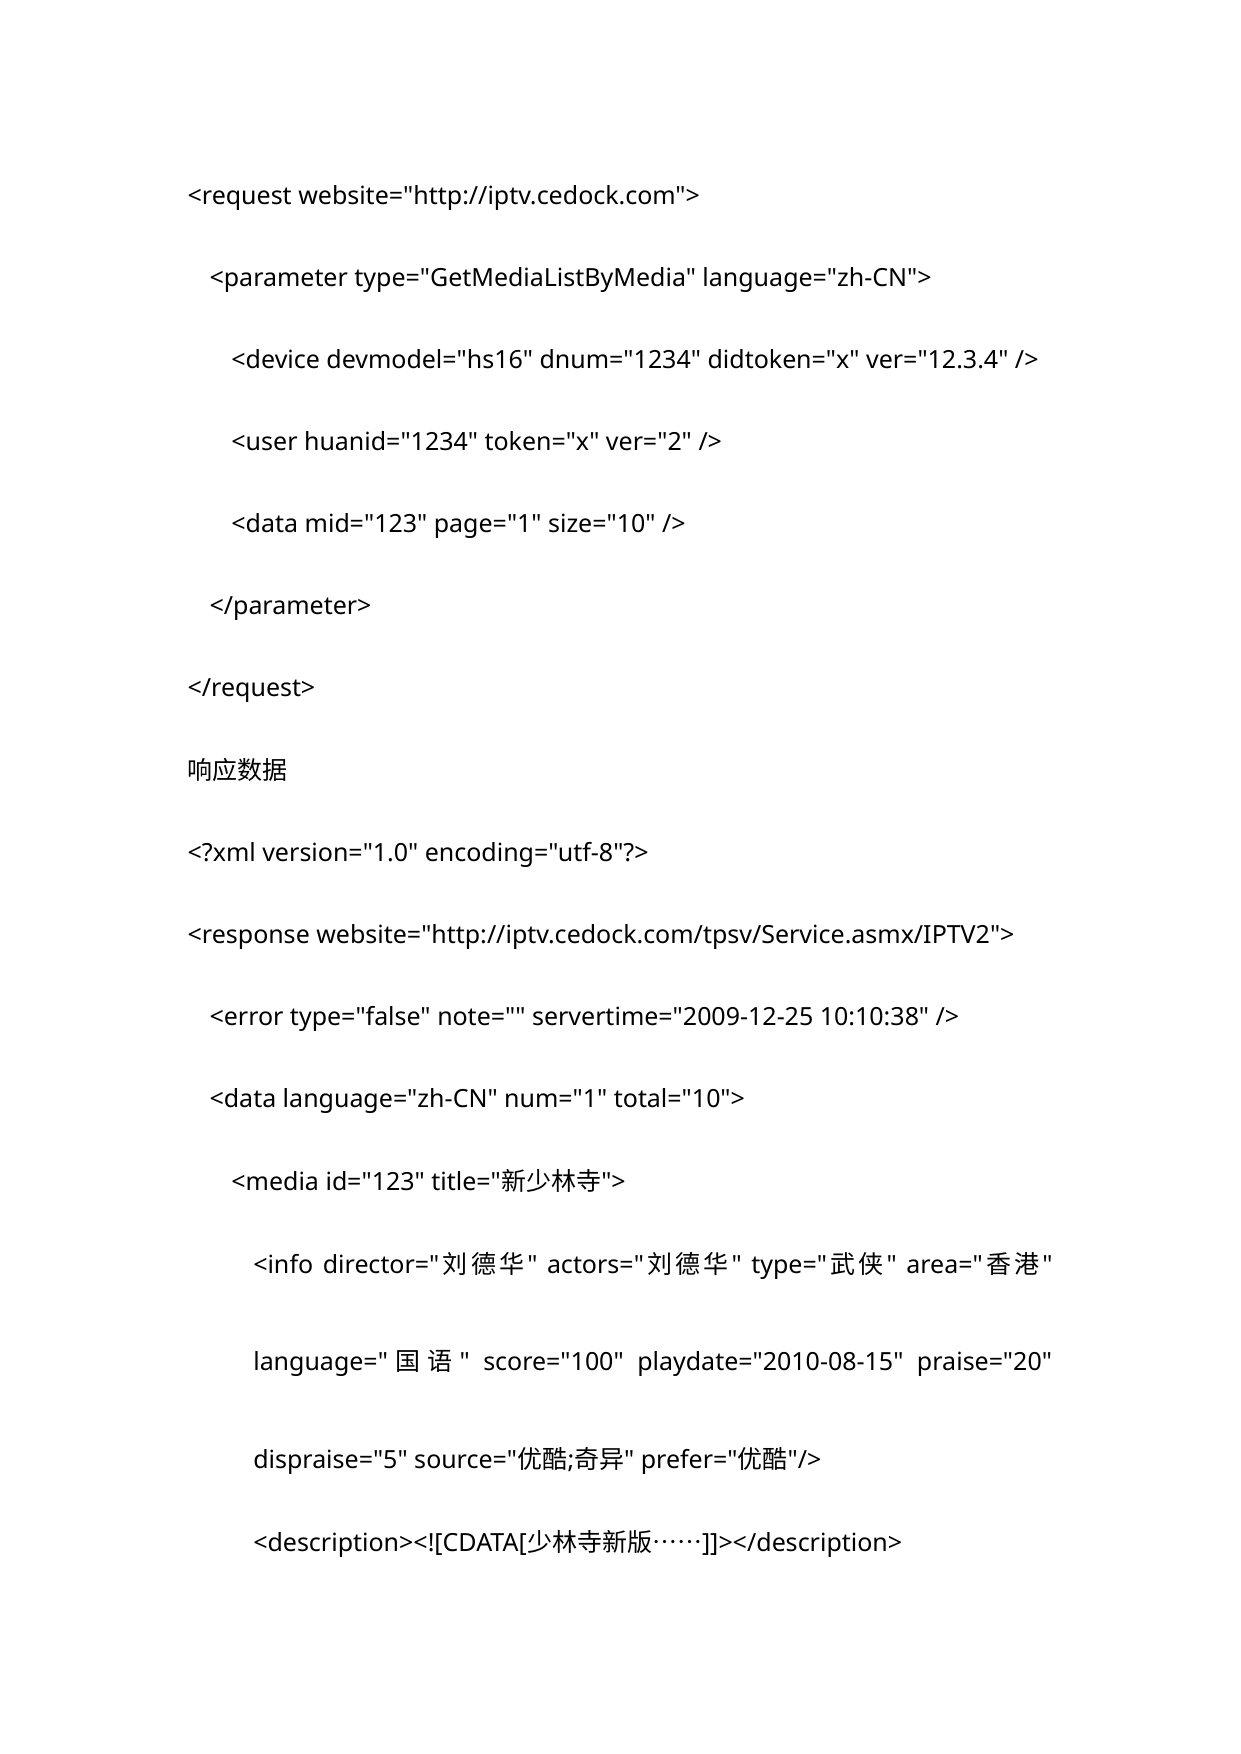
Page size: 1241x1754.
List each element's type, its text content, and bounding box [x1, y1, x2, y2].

text <device devmodel="hs16" dnum="1234" didtoken="x" ver="12.3.4" /> [231, 326, 1053, 391]
text <data language="zh-CN" num="1" total="10"> [209, 1065, 1053, 1130]
text <response website="http://iptv.cedock.com/tpsv/Service.asmx/IPTV2"> [187, 901, 1053, 966]
text <user huanid="1234" token="x" ver="2" /> [231, 408, 1053, 473]
text </parameter> [209, 572, 1053, 637]
text 响应数据 [187, 736, 1053, 801]
text <parameter type="GetMediaListByMedia" language="zh-CN"> [209, 244, 1053, 309]
text <?xml version="1.0" encoding="utf-8"?> [187, 819, 1053, 884]
text <error type="false" note="" servertime="2009-12-25 10:10:38" /> [209, 983, 1053, 1048]
text <media id="123" title="新少林寺"> [231, 1147, 1053, 1212]
text <data mid="123" page="1" size="10" /> [231, 490, 1053, 555]
text <info director="刘德华" actors="刘德华" type="武侠" area="香港" language="国语" score="100" playdate="2010-08-15" praise="20" dispraise="5" source="优酷;奇异" prefer="优酷"/> [253, 1230, 1053, 1490]
text <request website="http://iptv.cedock.com"> [187, 162, 1053, 227]
text <description><![CDATA[少林寺新版……]]></description> [253, 1508, 1053, 1573]
text </request> [187, 654, 1053, 719]
